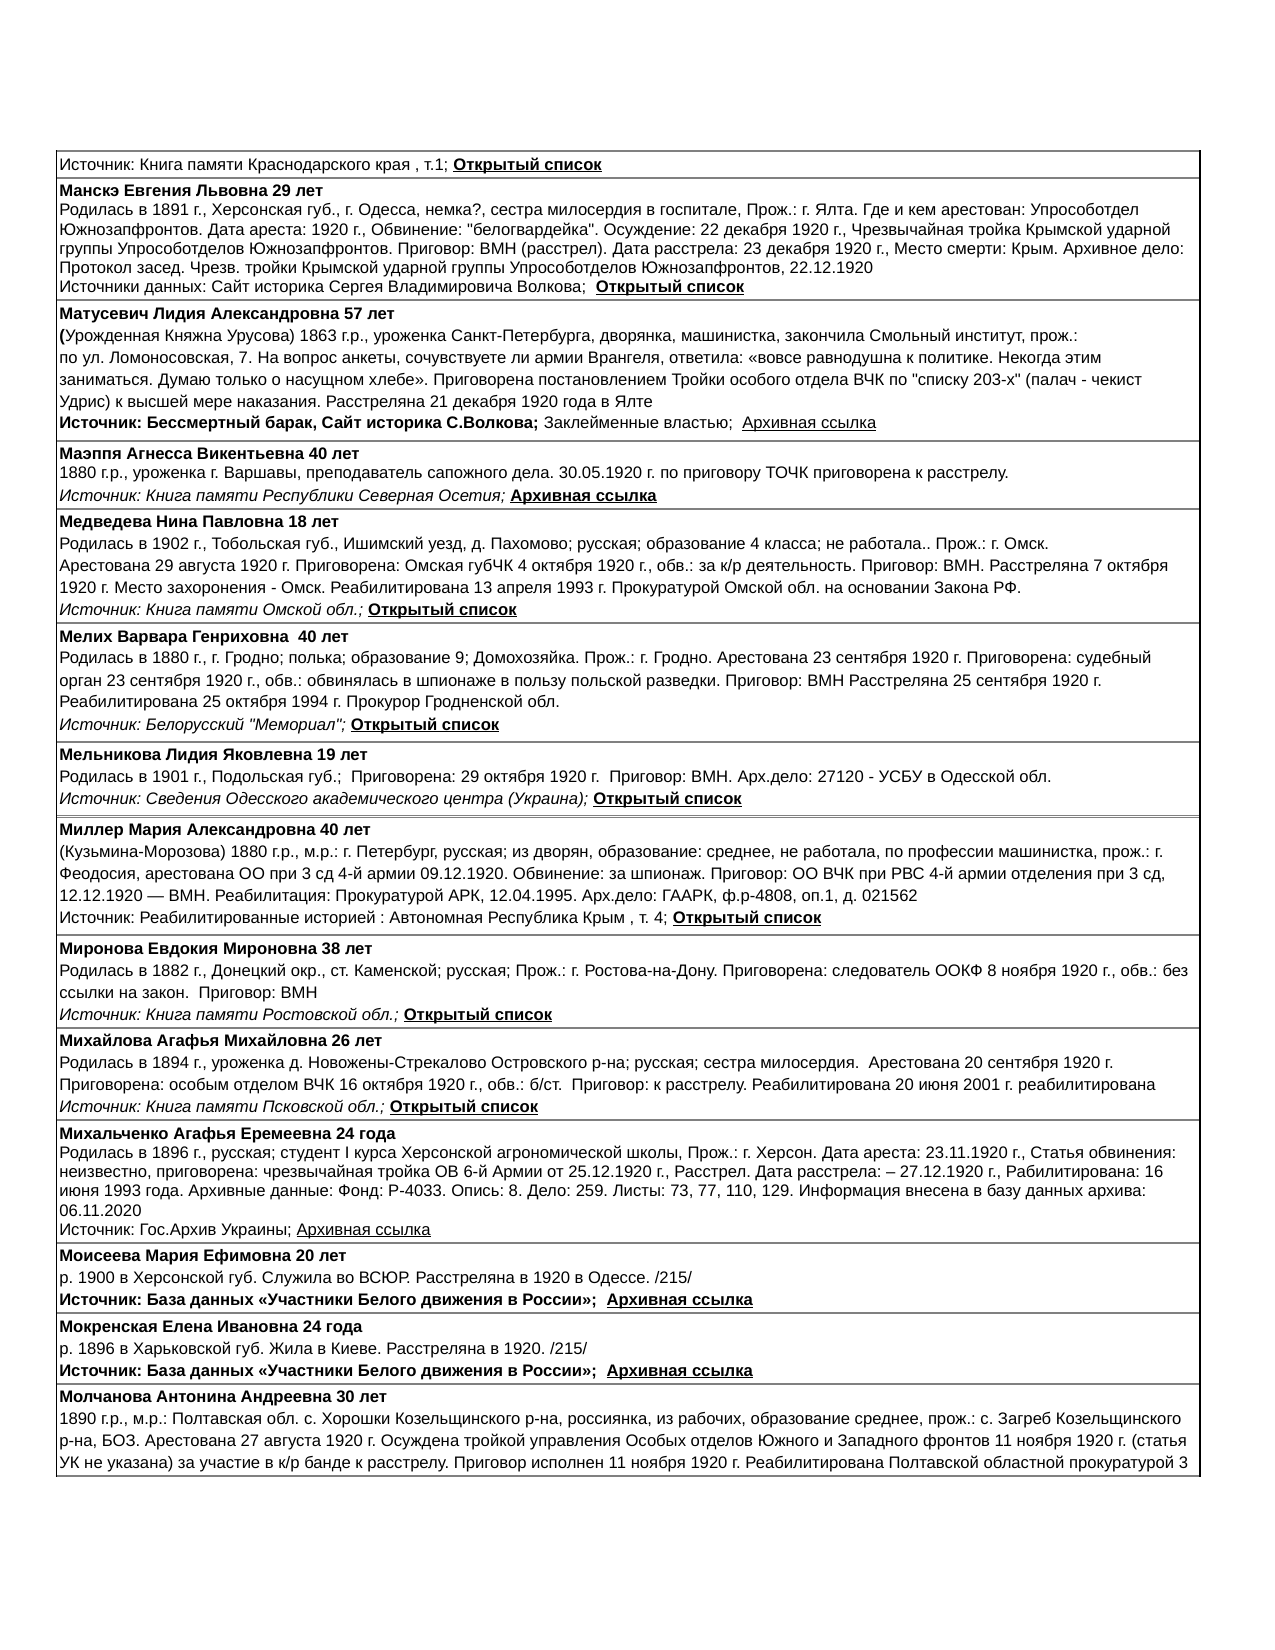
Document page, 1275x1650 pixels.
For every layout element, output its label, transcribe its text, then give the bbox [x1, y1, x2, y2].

table_cell Мелих Варвара Генриховна 40 лет Родилась в 1880 г., г. Гродно; полька; образование 9; Домохозяйка. Прож.: г. Гродно. Арестована 23 сентября 1920 г. Приговорена: судебный орган 23 сентября 1920 г., обв.: обвинялась в шпионаже в пользу польской разведки. Приговор: ВМН Расстреляна 25 сентября 1920 г. Реабилитирована 25 октября 1994 г. Прокурор Гродненской обл. Источник: Белорусский "Мемориал"; Открытый список [57, 624, 1199, 741]
table_cell Матусевич Лидия Александровна 57 лет (Урожденная Княжна Урусова) 1863 г.р., уроженка Санкт-Петербурга, дворянка, машинистка, закончила Смольный институт, прож.: по ул. Ломоносовская, 7. На вопрос анкеты, сочувствуете ли армии Врангеля, ответила: «вовсе равнодушна к политике. Некогда этим заниматься. Думаю только о насущном хлебе». Приговорена постановлением Тройки особого отдела ВЧК по "списку 203-х" (палач - чекист Удрис) к высшей мере наказания. Расстреляна 21 декабря 1920 года в Ялте Источник: Бессмертный барак, Сайт историка С.Волкова; Заклейменные властью; Архивная ссылка [57, 301, 1199, 440]
table_cell Михайлова Агафья Михайловна 26 лет Родилась в 1894 г., уроженка д. Новожены-Стрекалово Островского р-на; русская; сестра милосердия. Арестована 20 сентября 1920 г. Приговорена: особым отделом ВЧК 16 октября 1920 г., обв.: б/ст. Приговор: к расстрелу. Реабилитирована 20 июня 2001 г. реабилитирована Источник: Книга памяти Псковской обл.; Открытый список [57, 1029, 1199, 1119]
table_cell Мокренская Елена Ивановна 24 года р. 1896 в Харьковской губ. Жила в Киеве. Расстреляна в 1920. /215/ Источник: База данных «Участники Белого движения в России»; Архивная ссылка [57, 1314, 1199, 1383]
table_cell Маэппя Агнесса Викентьевна 40 лет 1880 г.р., уроженка г. Варшавы, преподаватель сапожного дела. 30.05.1920 г. по приговору ТОЧК приговорена к расстрелу. Источник: Книга памяти Республики Северная Осетия; Архивная ссылка [57, 442, 1199, 507]
table_cell Миронова Евдокия Мироновна 38 лет Родилась в 1882 г., Донецкий окр., ст. Каменской; русская; Прож.: г. Ростова-на-Дону. Приговорена: следователь ООКФ 8 ноября 1920 г., обв.: без ссылки на закон. Приговор: ВМН Источник: Книга памяти Ростовской обл.; Открытый список [57, 936, 1199, 1027]
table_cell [57, 152, 1199, 177]
table_cell Михальченко Агафья Еремеевна 24 года Родилась в 1896 г., русская; студент І курса Херсонской агрономической школы, Прож.: г. Херсон. Дата ареста: 23.11.1920 г., Статья обвинения: неизвестно, приговорена: чрезвычайная тройка ОВ 6-й Армии от 25.12.1920 г., Расстрел. Дата расстрела: – 27.12.1920 г., Рабилитирована: 16 июня 1993 года. Архивные данные: Фонд: Р-4033. Опись: 8. Дело: 259. Листы: 73, 77, 110, 129. Информация внесена в базу данных архива: 06.11.2020 Источник: Гос.Архив Украины; Архивная ссылка [57, 1121, 1199, 1242]
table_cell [57, 1385, 1199, 1475]
table_cell Манскэ Евгения Львовна 29 лет Родилась в 1891 г., Херсонская губ., г. Одесса, немка?, сестра милосердия в госпитале, Прож.: г. Ялта. Где и кем арестован: Упрособотдел Южнозапфронтов. Дата ареста: 1920 г., Обвинение: "белогвардейка". Осуждение: 22 декабря 1920 г., Чрезвычайная тройка Крымской ударной группы Упрособотделов Южнозапфронтов. Приговор: ВМН (расстрел). Дата расстрела: 23 декабря 1920 г., Место смерти: Крым. Архивное дело: Протокол засед. Чрезв. тройки Крымской ударной группы Упрособотделов Южнозапфронтов, 22.12.1920 Источники данных: Сайт историка Сергея Владимировича Волкова; Открытый список [57, 179, 1199, 299]
table_cell Медведева Нина Павловна 18 лет Родилась в 1902 г., Тобольская губ., Ишимский уезд, д. Пахомово; русская; образование 4 класса; не работала.. Прож.: г. Омск. Арестована 29 августа 1920 г. Приговорена: Омская губЧК 4 октября 1920 г., обв.: за к/р деятельность. Приговор: ВМН. Расстреляна 7 октября 1920 г. Место захоронения - Омск. Реабилитирована 13 апреля 1993 г. Прокуратурой Омской обл. на основании Закона РФ. Источник: Книга памяти Омской обл.; Открытый список [57, 510, 1199, 622]
table_cell Мельникова Лидия Яковлевна 19 лет Родилась в 1901 г., Подольская губ.; Приговорена: 29 октября 1920 г. Приговор: ВМН. Арх.дело: 27120 - УСБУ в Одесской обл. Источник: Сведения Одесского академического центра (Украина); Открытый список [57, 743, 1199, 815]
table_cell Моисеева Мария Ефимовна 20 лет р. 1900 в Херсонской губ. Служила во ВСЮР. Расстреляна в 1920 в Одессе. /215/ Источник: База данных «Участники Белого движения в России»; Архивная ссылка [57, 1244, 1199, 1312]
table_cell Миллер Мария Александровна 40 лет (Кузьмина-Морозова) 1880 г.р., м.р.: г. Петербург, русская; из дворян, образование: среднее, не работала, по профессии машинистка, прож.: г. Феодосия, арестована ОО при 3 сд 4-й армии 09.12.1920. Обвинение: за шпионаж. Приговор: ОО ВЧК при РВС 4-й армии отделения при 3 сд, 12.12.1920 — ВМН. Реабилитация: Прокуратурой АРК, 12.04.1995. Арх.дело: ГААРК, ф.р-4808, оп.1, д. 021562 Источник: Реабилитированные историей : Автономная Республика Крым , т. 4; Открытый список [57, 818, 1199, 934]
